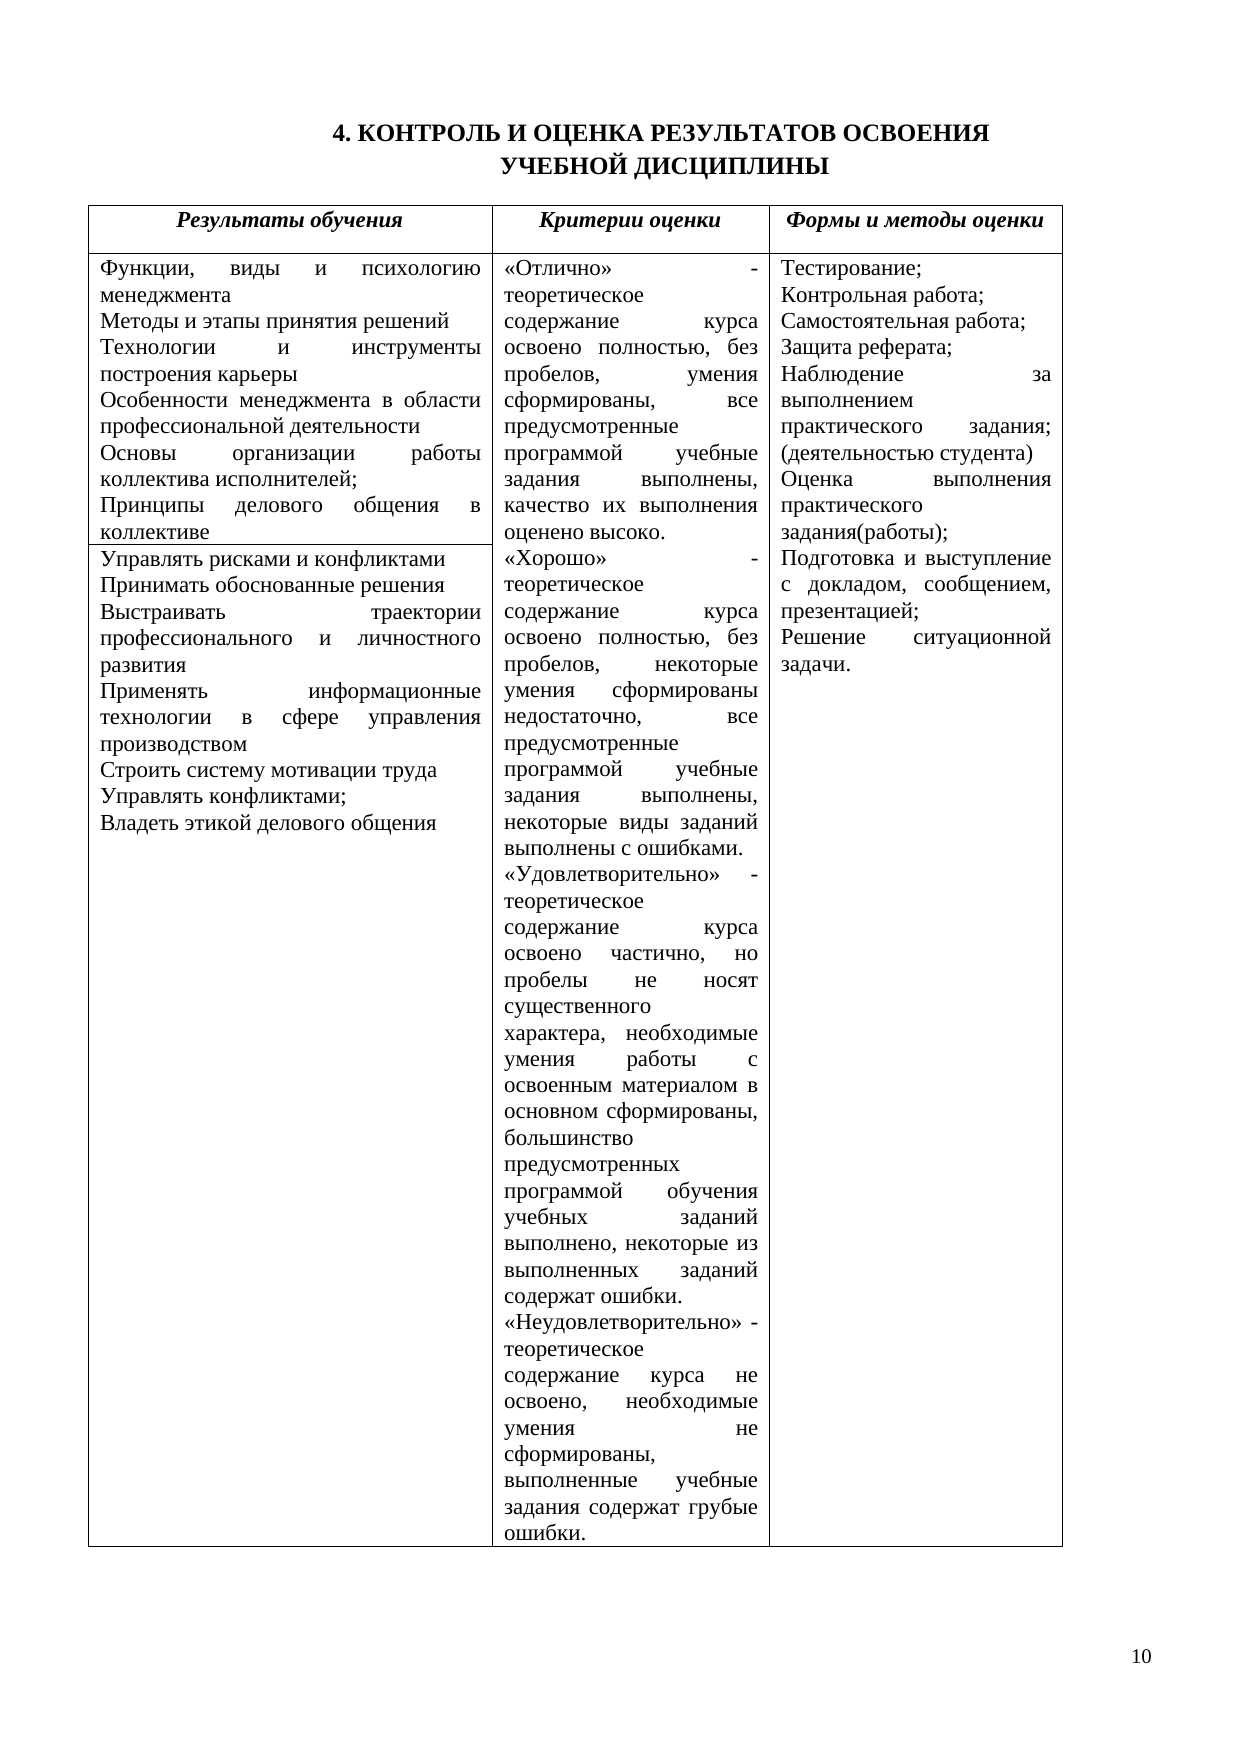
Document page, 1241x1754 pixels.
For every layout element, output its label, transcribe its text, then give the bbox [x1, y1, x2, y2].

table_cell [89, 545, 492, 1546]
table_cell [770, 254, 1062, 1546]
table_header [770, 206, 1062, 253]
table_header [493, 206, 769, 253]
text 4. КОНТРОЛЬ И ОЦЕНКА РЕЗУЛЬТАТОВ ОСВОЕНИЯ УЧЕБНОЙ ДИСЦИПЛИНЫ [177, 118, 1152, 180]
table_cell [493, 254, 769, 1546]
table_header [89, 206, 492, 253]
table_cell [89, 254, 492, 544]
